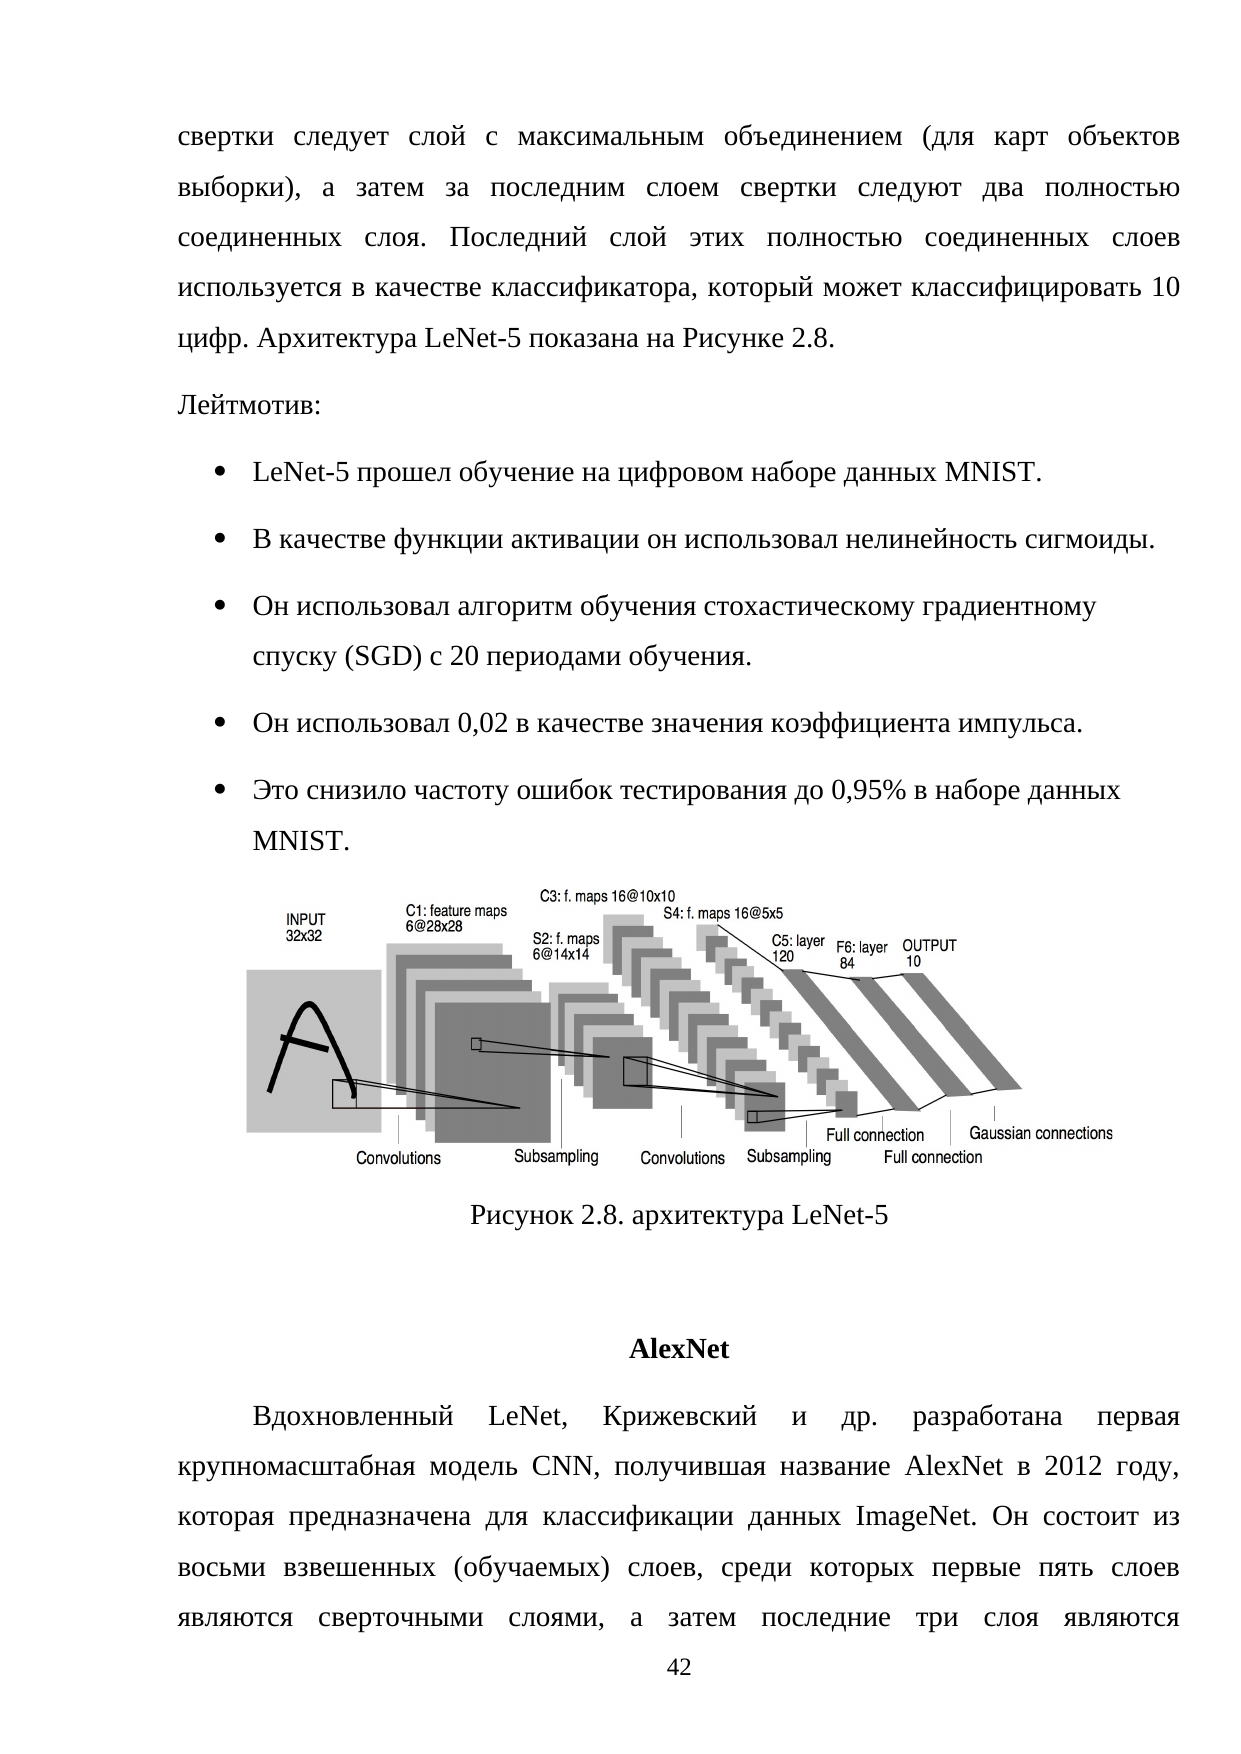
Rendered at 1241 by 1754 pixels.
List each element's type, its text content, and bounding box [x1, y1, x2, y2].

list Он использовал 0,02 в качестве значения коэффициента импульса. [215, 705, 1181, 739]
list Это снизило частоту ошибок тестирования до 0,95% в наборе данных MNIST. [215, 772, 1181, 856]
text Лейтмотив: [177, 387, 1181, 420]
list Он использовал алгоритм обучения стохастическому градиентному спуску (SGD) с 20 периодами обучения. [215, 588, 1181, 672]
picture [246, 889, 1113, 1166]
text Рисунок 2.8. архитектура LeNet-5 [177, 1197, 1181, 1230]
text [177, 118, 1181, 353]
list В качестве функции активации он использовал нелинейность сигмоиды. [215, 521, 1181, 554]
text AlexNet [177, 1331, 1181, 1364]
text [177, 1398, 1181, 1633]
list LeNet-5 прошел обучение на цифровом наборе данных MNIST. [215, 454, 1181, 487]
